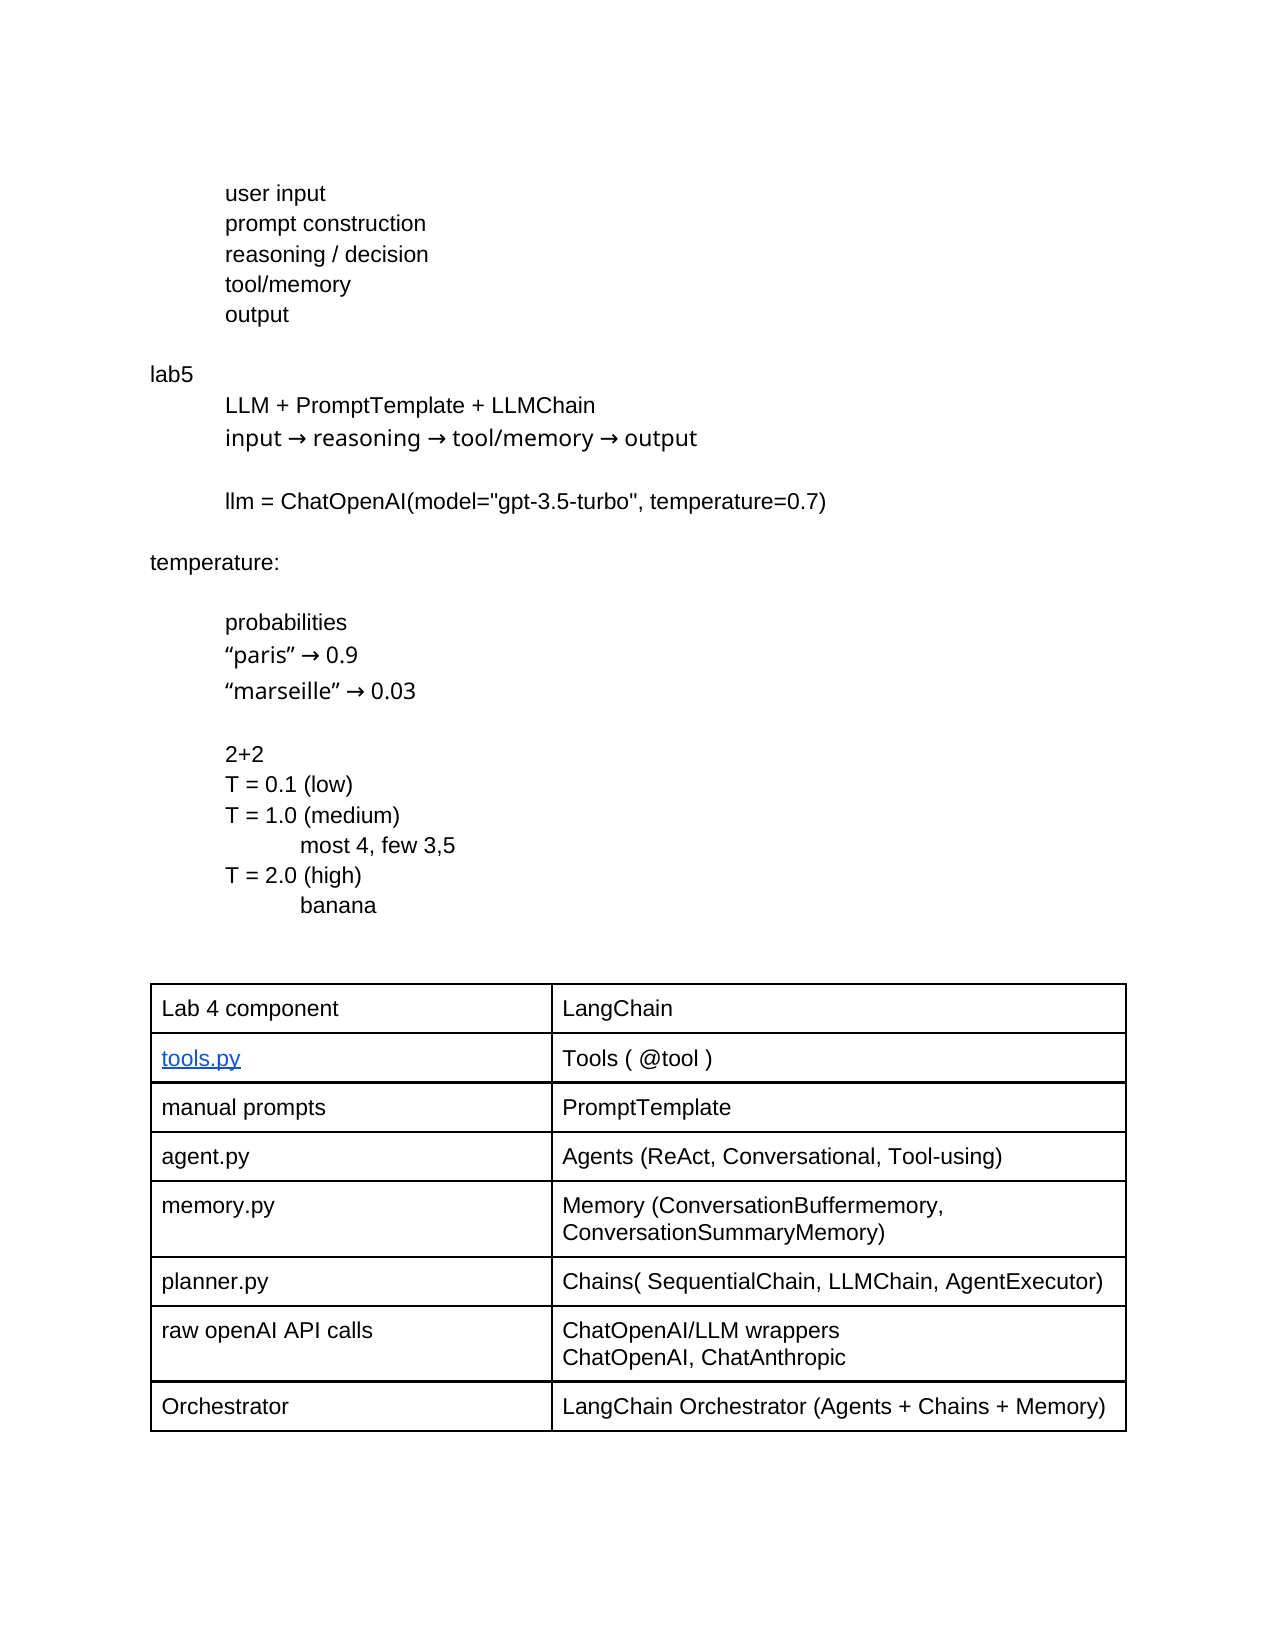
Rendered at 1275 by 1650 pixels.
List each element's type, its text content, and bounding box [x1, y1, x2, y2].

text “marseille” → 0.03 [150, 675, 1125, 706]
table_header LangChain [553, 985, 1125, 1032]
table_cell planner.py [152, 1258, 551, 1305]
text llm = ChatOpenAI(model="gpt-3.5-turbo", temperature=0.7) [225, 488, 1125, 514]
table_cell Orchestrator [152, 1383, 551, 1430]
text output [150, 301, 1125, 327]
text T = 1.0 (medium) [150, 802, 1125, 828]
table_cell memory.py [152, 1182, 551, 1256]
text reasoning / decision [150, 241, 1125, 267]
table_cell Agents (ReAct, Conversational, Tool-using) [553, 1133, 1125, 1180]
text user input [150, 180, 1125, 207]
text prompt construction [150, 210, 1125, 237]
table_header Lab 4 component [152, 985, 551, 1032]
table_cell manual prompts [152, 1084, 551, 1131]
text 2+2 [150, 741, 1125, 767]
text temperature: [150, 548, 1125, 575]
text T = 2.0 (high) [150, 862, 1125, 888]
table_cell LangChain Orchestrator (Agents + Chains + Memory) [553, 1383, 1125, 1430]
table_cell PromptTemplate [553, 1084, 1125, 1131]
text “paris” → 0.9 [150, 639, 1125, 670]
text banana [150, 892, 1125, 918]
text most 4, few 3,5 [150, 832, 1125, 858]
text tool/memory [150, 271, 1125, 297]
table_cell Tools ( @tool ) [553, 1034, 1125, 1081]
text LLM + PromptTemplate + LLMChain [150, 392, 1125, 418]
text probabilities [150, 609, 1125, 635]
text input → reasoning → tool/memory → output [225, 422, 1125, 453]
table_cell ChatOpenAI/LLM wrappers ChatOpenAI, ChatAnthropic [553, 1307, 1125, 1380]
text T = 0.1 (low) [150, 771, 1125, 798]
table_cell raw openAI API calls [152, 1307, 551, 1380]
text lab5 [150, 361, 1125, 388]
table_cell Memory (ConversationBuffermemory, ConversationSummaryMemory) [553, 1182, 1125, 1256]
table_cell Chains( SequentialChain, LLMChain, AgentExecutor) [553, 1258, 1125, 1305]
table_cell tools.py [152, 1034, 551, 1081]
table_cell agent.py [152, 1133, 551, 1180]
